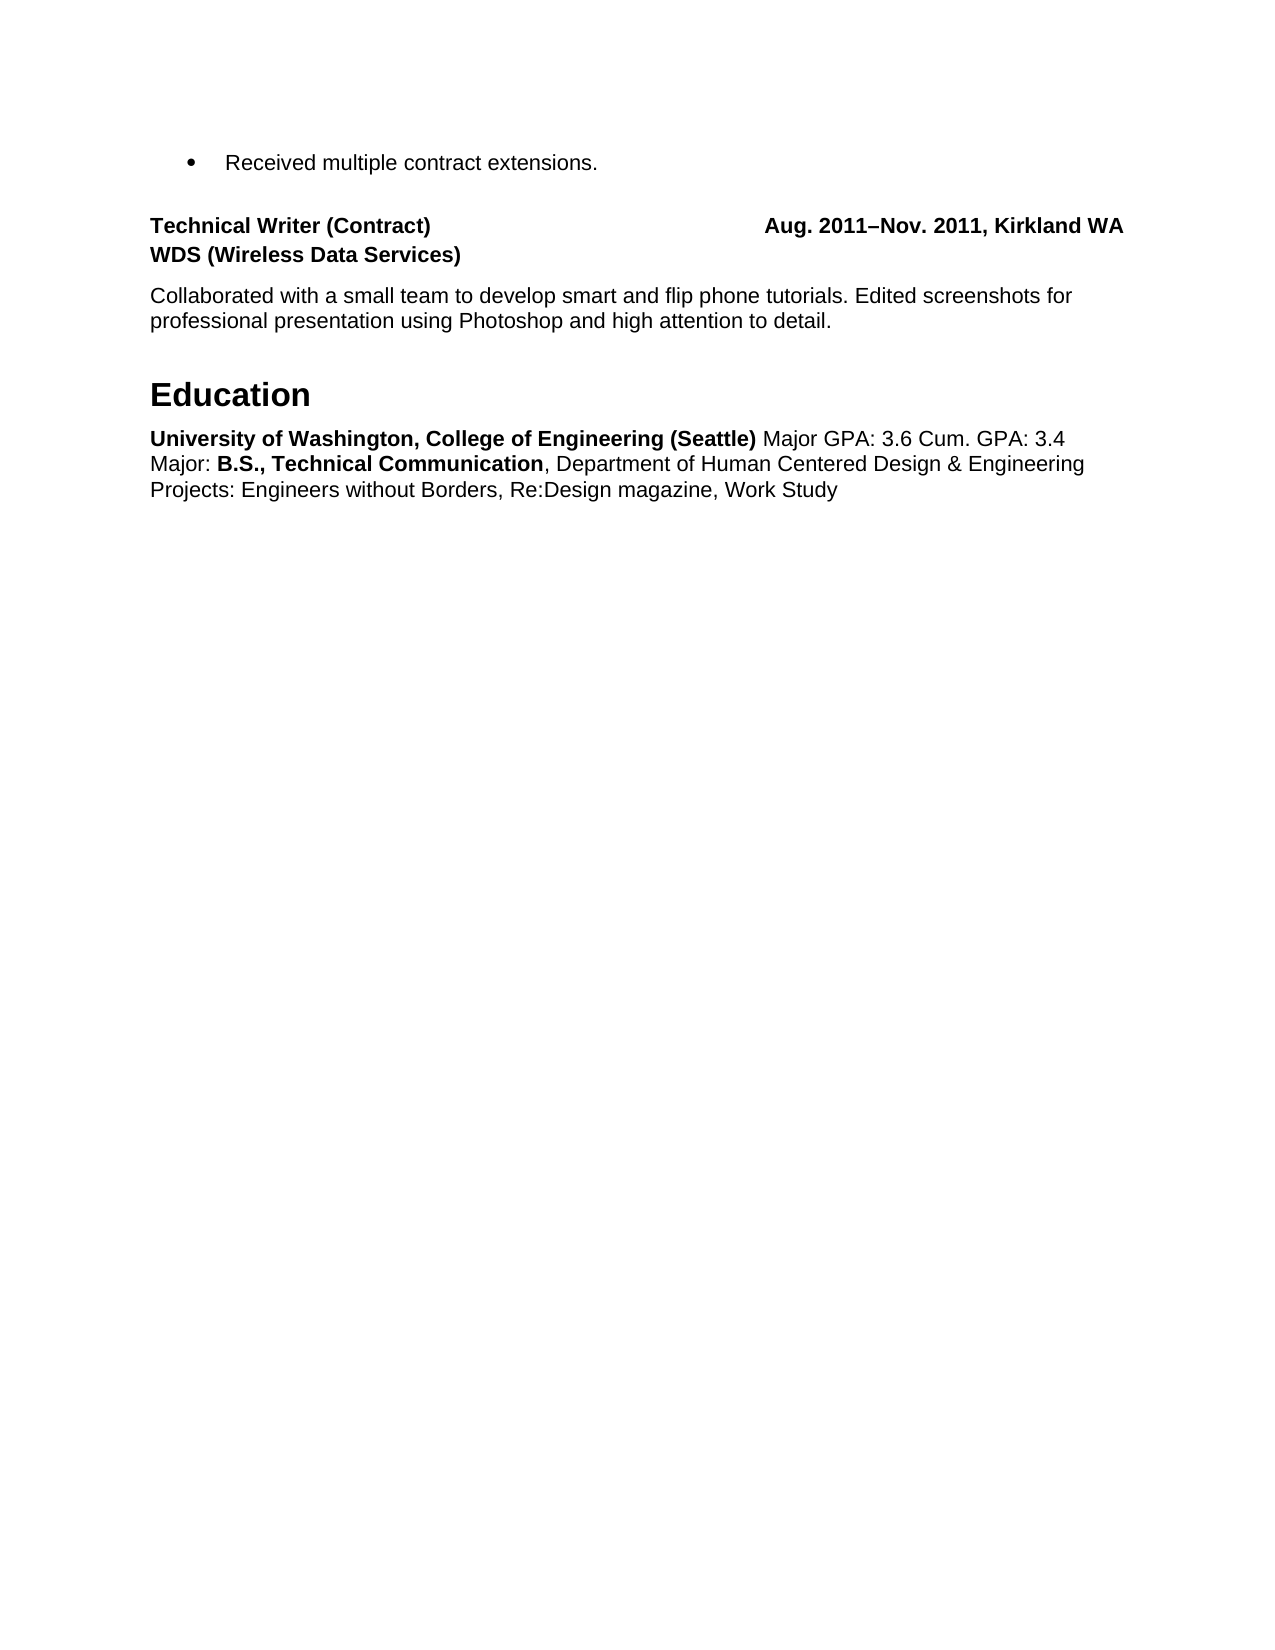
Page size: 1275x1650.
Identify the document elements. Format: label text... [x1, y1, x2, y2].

text Projects: Engineers without Borders, Re:Design magazine, Work Study [150, 477, 1125, 502]
text University of Washington, College of Engineering (Seattle) Major GPA: 3.6 Cum. GPA: 3.4 [150, 426, 1125, 451]
text Collaborated with a small team to develop smart and flip phone tutorials. Edited screenshots for professional presentation using Photoshop and high attention to detail. [150, 283, 1125, 333]
text Major: B.S., Technical Communication, Department of Human Centered Design & Engineering [150, 451, 1125, 477]
text WDS (Wireless Data Services) [150, 242, 1125, 267]
title Technical Writer (Contract) Aug. 2011–Nov. 2011, Kirkland WA [150, 213, 1125, 238]
subtitle Education [150, 375, 1125, 414]
list Received multiple contract extensions. [187, 150, 1125, 175]
